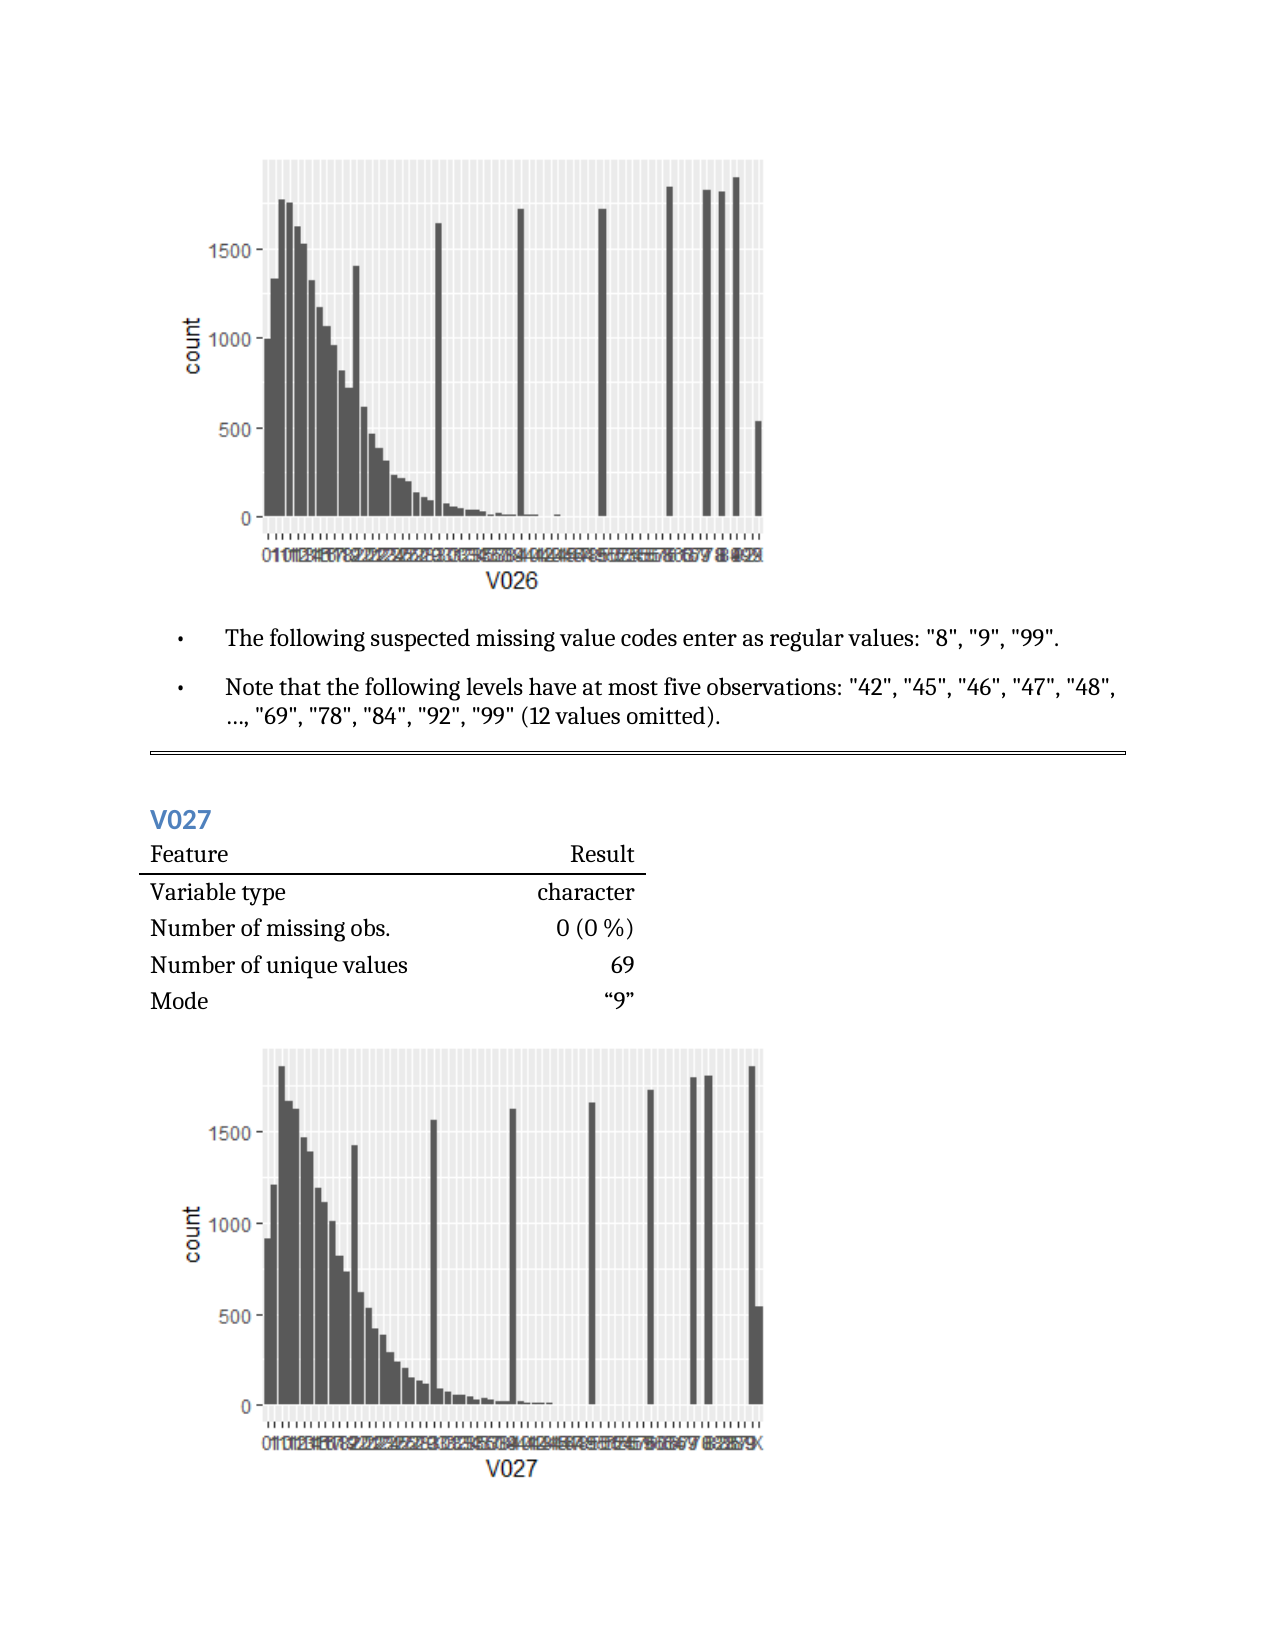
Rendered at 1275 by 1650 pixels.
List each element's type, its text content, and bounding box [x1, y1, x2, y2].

table_cell Number of missing obs. [139, 911, 486, 947]
table_header Feature [139, 837, 486, 873]
table_header Result [486, 837, 646, 873]
table_cell character [486, 875, 646, 911]
table_cell 69 [486, 947, 646, 983]
table_cell Number of unique values [139, 947, 486, 983]
list Note that the following levels have at most five observations: "42", "45", "46", "47", "48", …, "69", "78", "84", "92", "99" (12 values omitted). [175, 673, 1125, 731]
subtitle V027 [150, 801, 1125, 837]
table_cell Variable type [139, 875, 486, 911]
picture [168, 1038, 776, 1493]
picture [168, 150, 776, 605]
table_cell Mode [139, 983, 486, 1019]
list The following suspected missing value codes enter as regular values: "8", "9", "99". [175, 623, 1125, 652]
table_cell “9” [486, 983, 646, 1019]
table_cell 0 (0 %) [486, 911, 646, 947]
